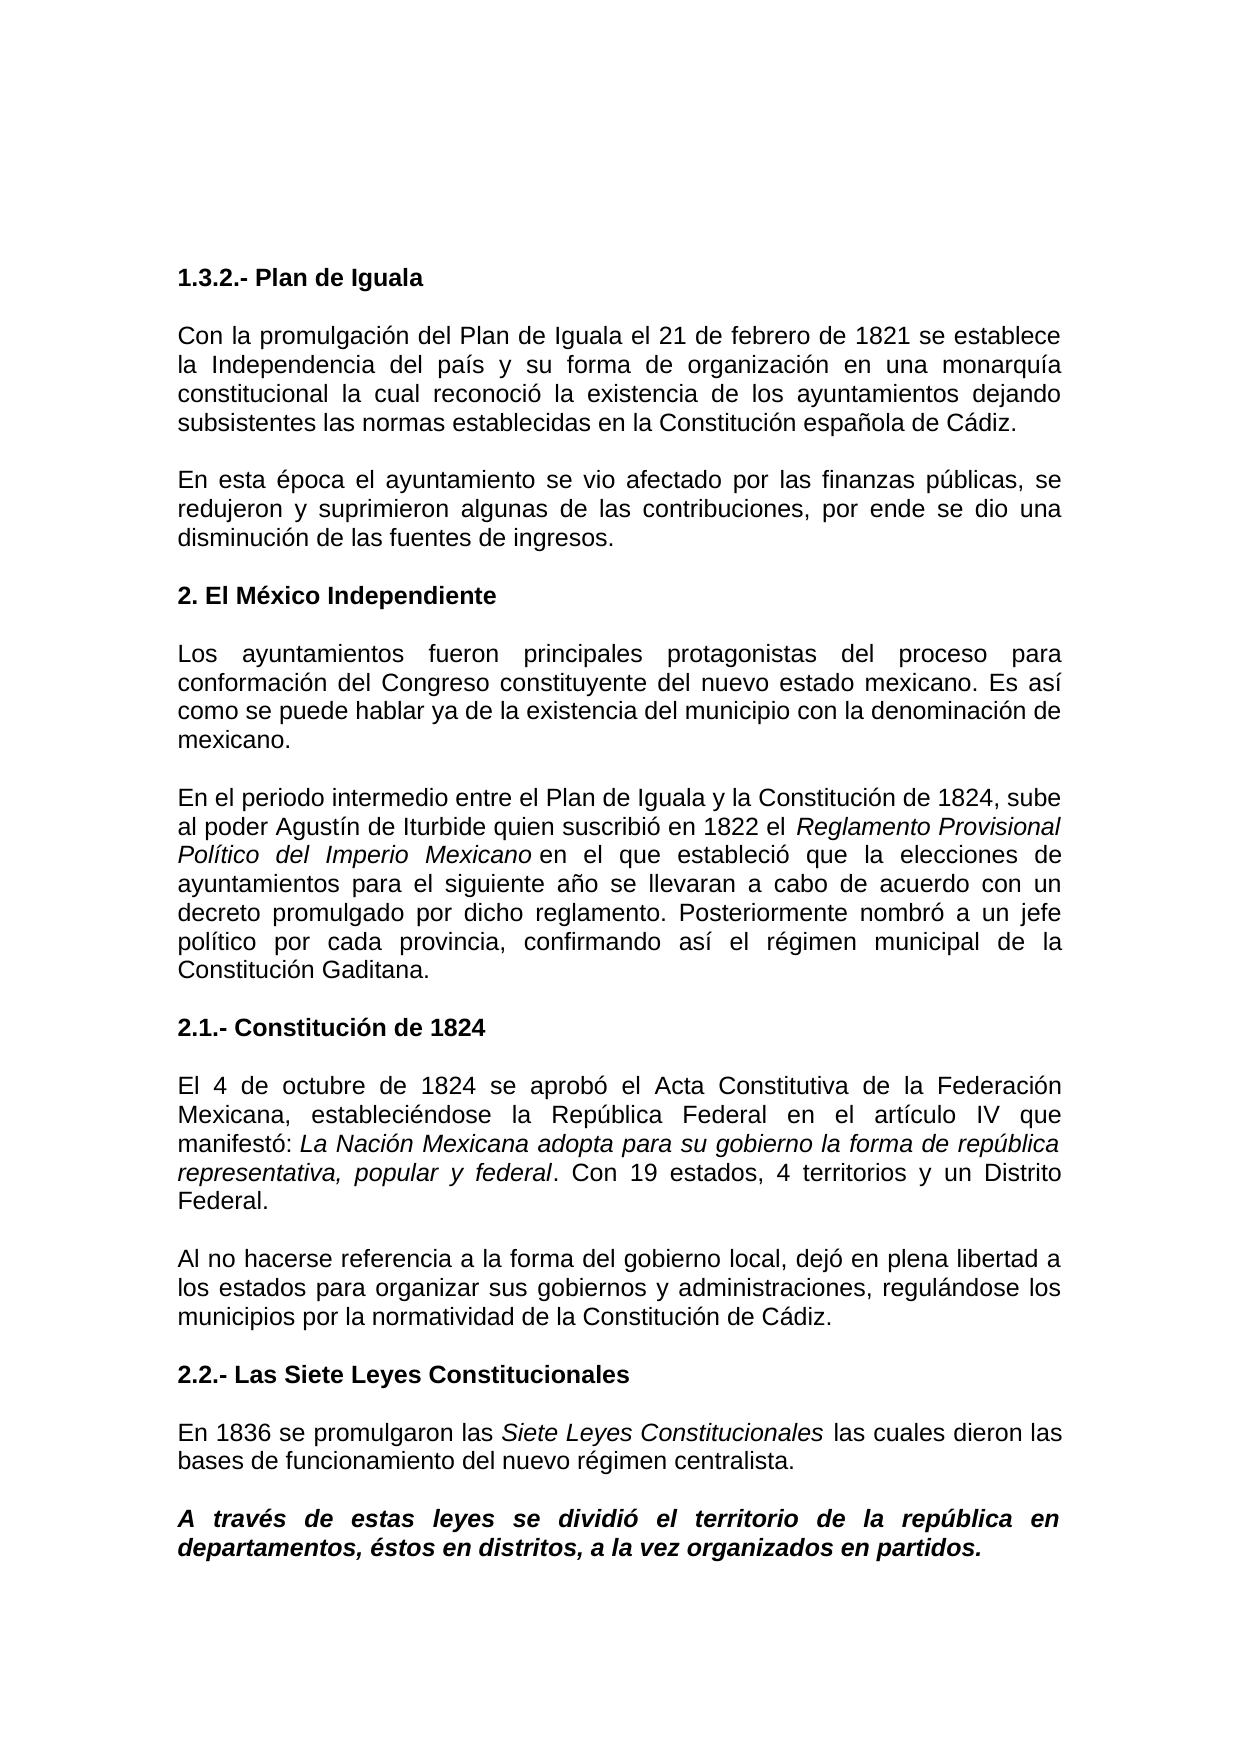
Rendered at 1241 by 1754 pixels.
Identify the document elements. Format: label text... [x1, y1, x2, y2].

text 2. El México Independiente [177, 581, 1063, 610]
text 2.1.- Constitución de 1824 [177, 1013, 1063, 1042]
text Los ayuntamientos fueron principales protagonistas del proceso para conformación del Congreso constituyente del nuevo estado mexicano. Es así como se puede hablar ya de la existencia del municipio con la denominación de mexicano. [177, 639, 1063, 754]
text El 4 de octubre de 1824 se aprobó el Acta Constitutiva de la Federación Mexicana, estableciéndose la República Federal en el artículo IV que manifestó: La Nación Mexicana adopta para su gobierno la forma de república representativa, popular y federal. Con 19 estados, 4 territorios y un Distrito Federal. [177, 1071, 1063, 1215]
text 2.2.- Las Siete Leyes Constitucionales [177, 1360, 1063, 1388]
text En esta época el ayuntamiento se vio afectado por las finanzas públicas, se redujeron y suprimieron algunas de las contribuciones, por ende se dio una disminución de las fuentes de ingresos. [177, 466, 1063, 552]
text En 1836 se promulgaron las Siete Leyes Constitucionales las cuales dieron las bases de funcionamiento del nuevo régimen centralista. [177, 1418, 1063, 1475]
text Al no hacerse referencia a la forma del gobierno local, dejó en plena libertad a los estados para organizar sus gobiernos y administraciones, regulándose los municipios por la normatividad de la Constitución de Cádiz. [177, 1244, 1063, 1331]
text 1.3.2.- Plan de Iguala [177, 263, 1063, 292]
text A través de estas leyes se dividió el territorio de la república en departamentos, éstos en distritos, a la vez organizados en partidos. [177, 1504, 1063, 1562]
text Con la promulgación del Plan de Iguala el 21 de febrero de 1821 se establece la Independencia del país y su forma de organización en una monarquía constitucional la cual reconoció la existencia de los ayuntamientos dejando subsistentes las normas establecidas en la Constitución española de Cádiz. [177, 321, 1063, 436]
text En el periodo intermedio entre el Plan de Iguala y la Constitución de 1824, sube al poder Agustín de Iturbide quien suscribió en 1822 el Reglamento Provisional Político del Imperio Mexicano en el que estableció que la elecciones de ayuntamientos para el siguiente año se llevaran a cabo de acuerdo con un decreto promulgado por dicho reglamento. Posteriormente nombró a un jefe político por cada provincia, confirmando así el régimen municipal de la Constitución Gaditana. [177, 783, 1063, 984]
